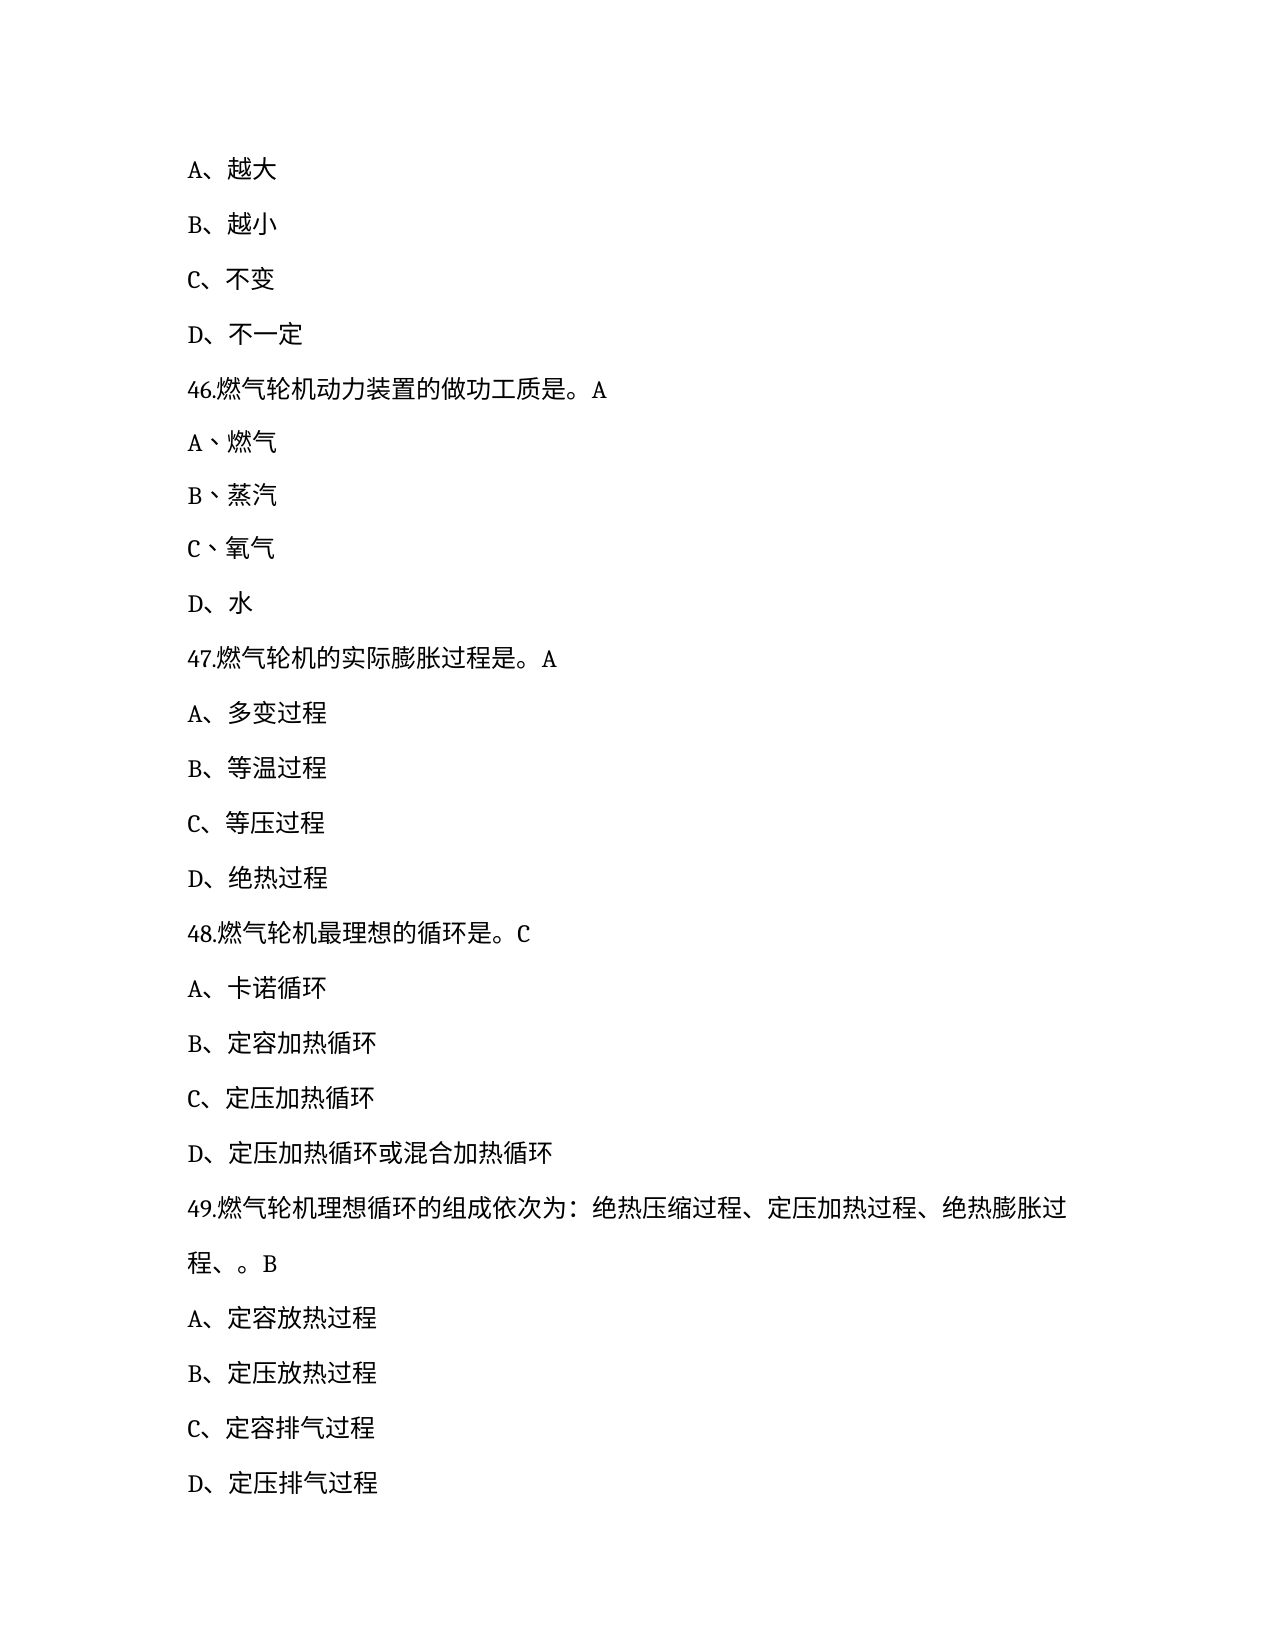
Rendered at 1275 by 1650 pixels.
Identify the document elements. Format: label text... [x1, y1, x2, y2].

text A、越大 [187, 150, 1087, 186]
text B、定压放热过程 [187, 1353, 1087, 1390]
text C、等压过程 [187, 803, 1087, 840]
text B、等温过程 [187, 748, 1087, 785]
text C、定压加热循环 [187, 1078, 1087, 1115]
text B、定容加热循环 [187, 1023, 1087, 1060]
text A、多变过程 [187, 693, 1087, 730]
text D、定压加热循环或混合加热循环 [187, 1133, 1087, 1170]
text A、燃气 [187, 425, 1087, 459]
text D、绝热过程 [187, 858, 1087, 895]
text D、定压排气过程 [187, 1463, 1087, 1500]
text D、不一定 [187, 315, 1087, 351]
text 46.燃气轮机动力装置的做功工质是。A [187, 370, 1087, 406]
text 程、。B [187, 1243, 1087, 1280]
text D、水 [187, 583, 1087, 620]
text A、定容放热过程 [187, 1298, 1087, 1335]
text 47.燃气轮机的实际膨胀过程是。A [187, 638, 1087, 675]
text B、蒸汽 [187, 478, 1087, 512]
text C、不变 [187, 260, 1087, 296]
text 48.燃气轮机最理想的循环是。C [187, 913, 1087, 950]
text C、定容排气过程 [187, 1408, 1087, 1445]
text B、越小 [187, 205, 1087, 241]
text 49.燃气轮机理想循环的组成依次为：绝热压缩过程、定压加热过程、绝热膨胀过 [187, 1188, 1087, 1225]
text A、卡诺循环 [187, 968, 1087, 1005]
text C、氧气 [187, 531, 1087, 565]
